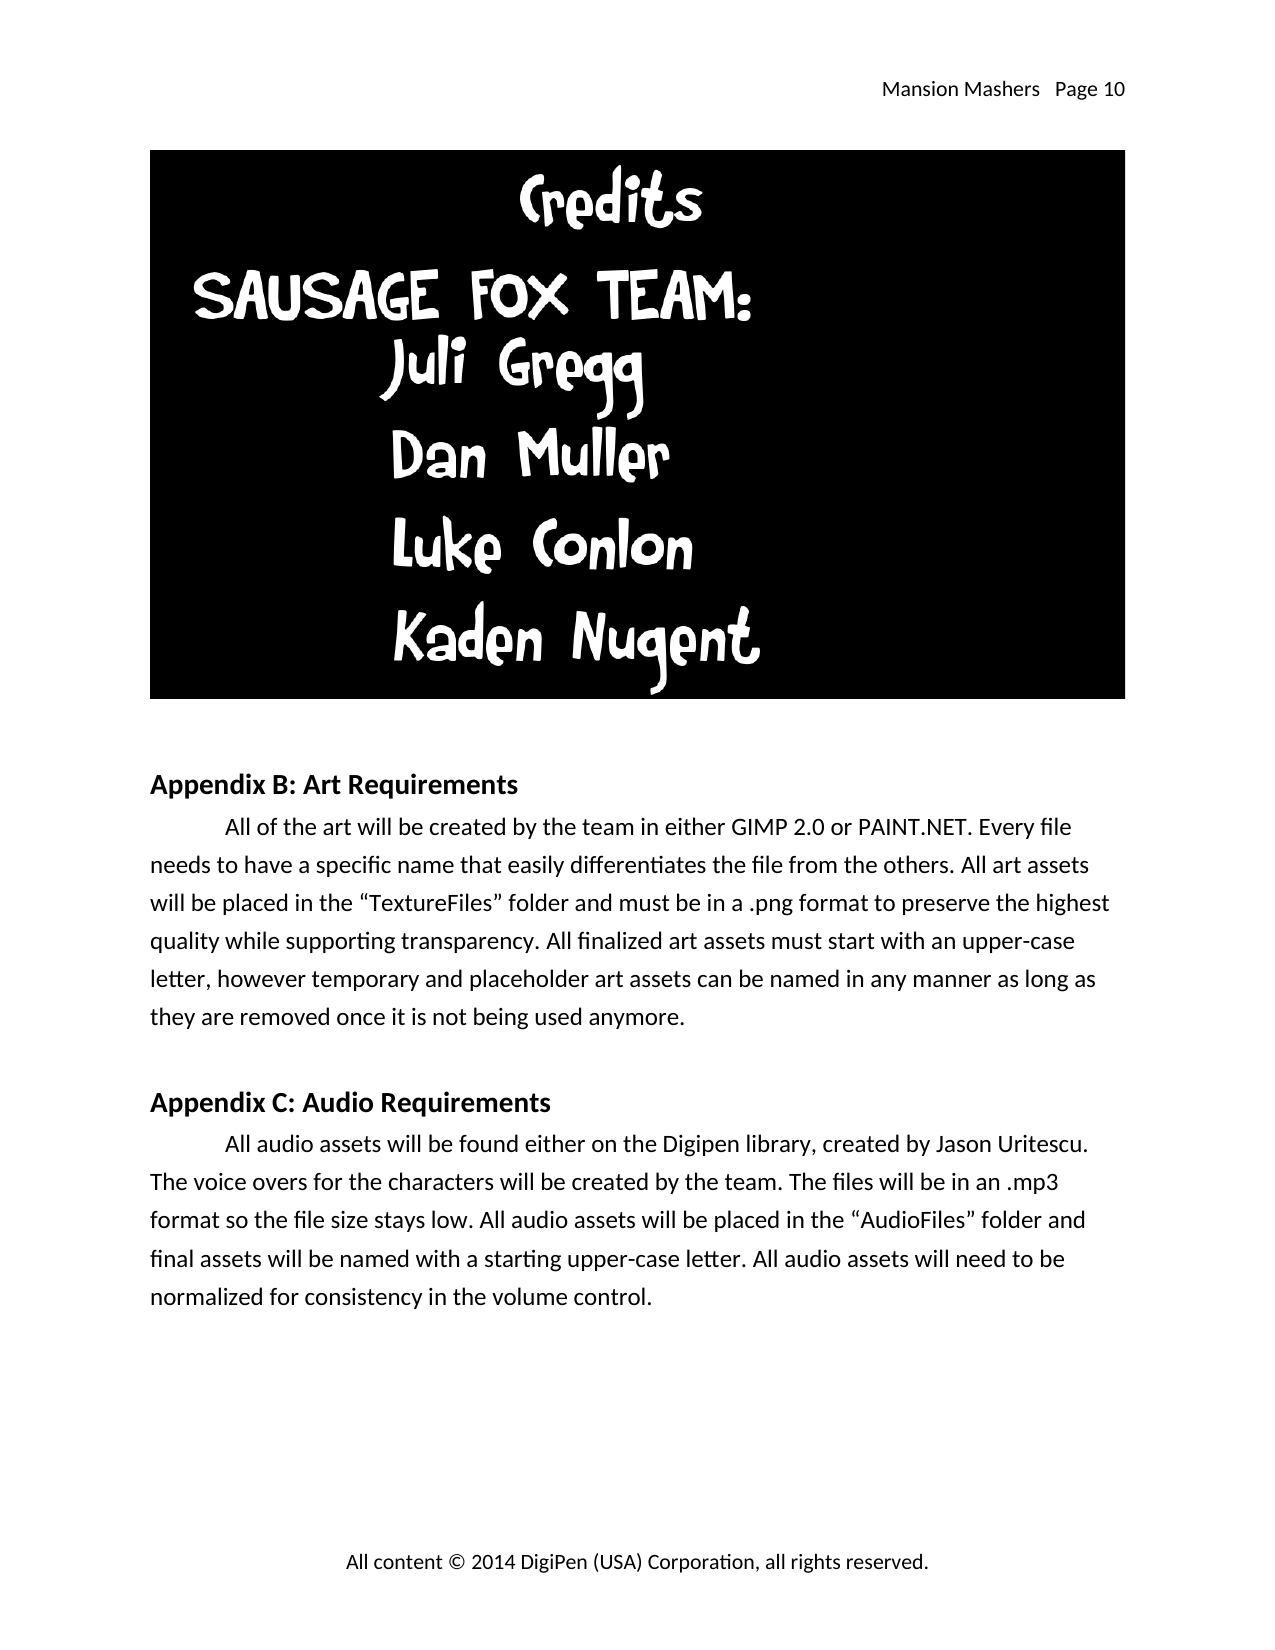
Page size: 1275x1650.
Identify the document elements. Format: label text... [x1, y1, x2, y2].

text Appendix B: Art Requirements [150, 766, 1125, 802]
text All audio assets will be found either on the Digipen library, created by Jason Uritescu. The voice overs for the characters will be created by the team. The files will be in an .mp3 format so the file size stays low. All audio assets will be placed in the “AudioFiles” folder and final assets will be named with a starting upper-case letter. All audio assets will need to be normalized for consistency in the volume control. [150, 1128, 1125, 1311]
text Appendix C: Audio Requirements [150, 1084, 1125, 1119]
text All of the art will be created by the team in either GIMP 2.0 or PAINT.NET. Every file needs to have a specific name that easily differentiates the file from the others. All art assets will be placed in the “TextureFiles” folder and must be in a .png format to preserve the highest quality while supporting transparency. All finalized art assets must start with an upper-case letter, however temporary and placeholder art assets can be named in any manner as long as they are removed once it is not being used anymore. [150, 811, 1125, 1032]
picture [150, 150, 1125, 699]
